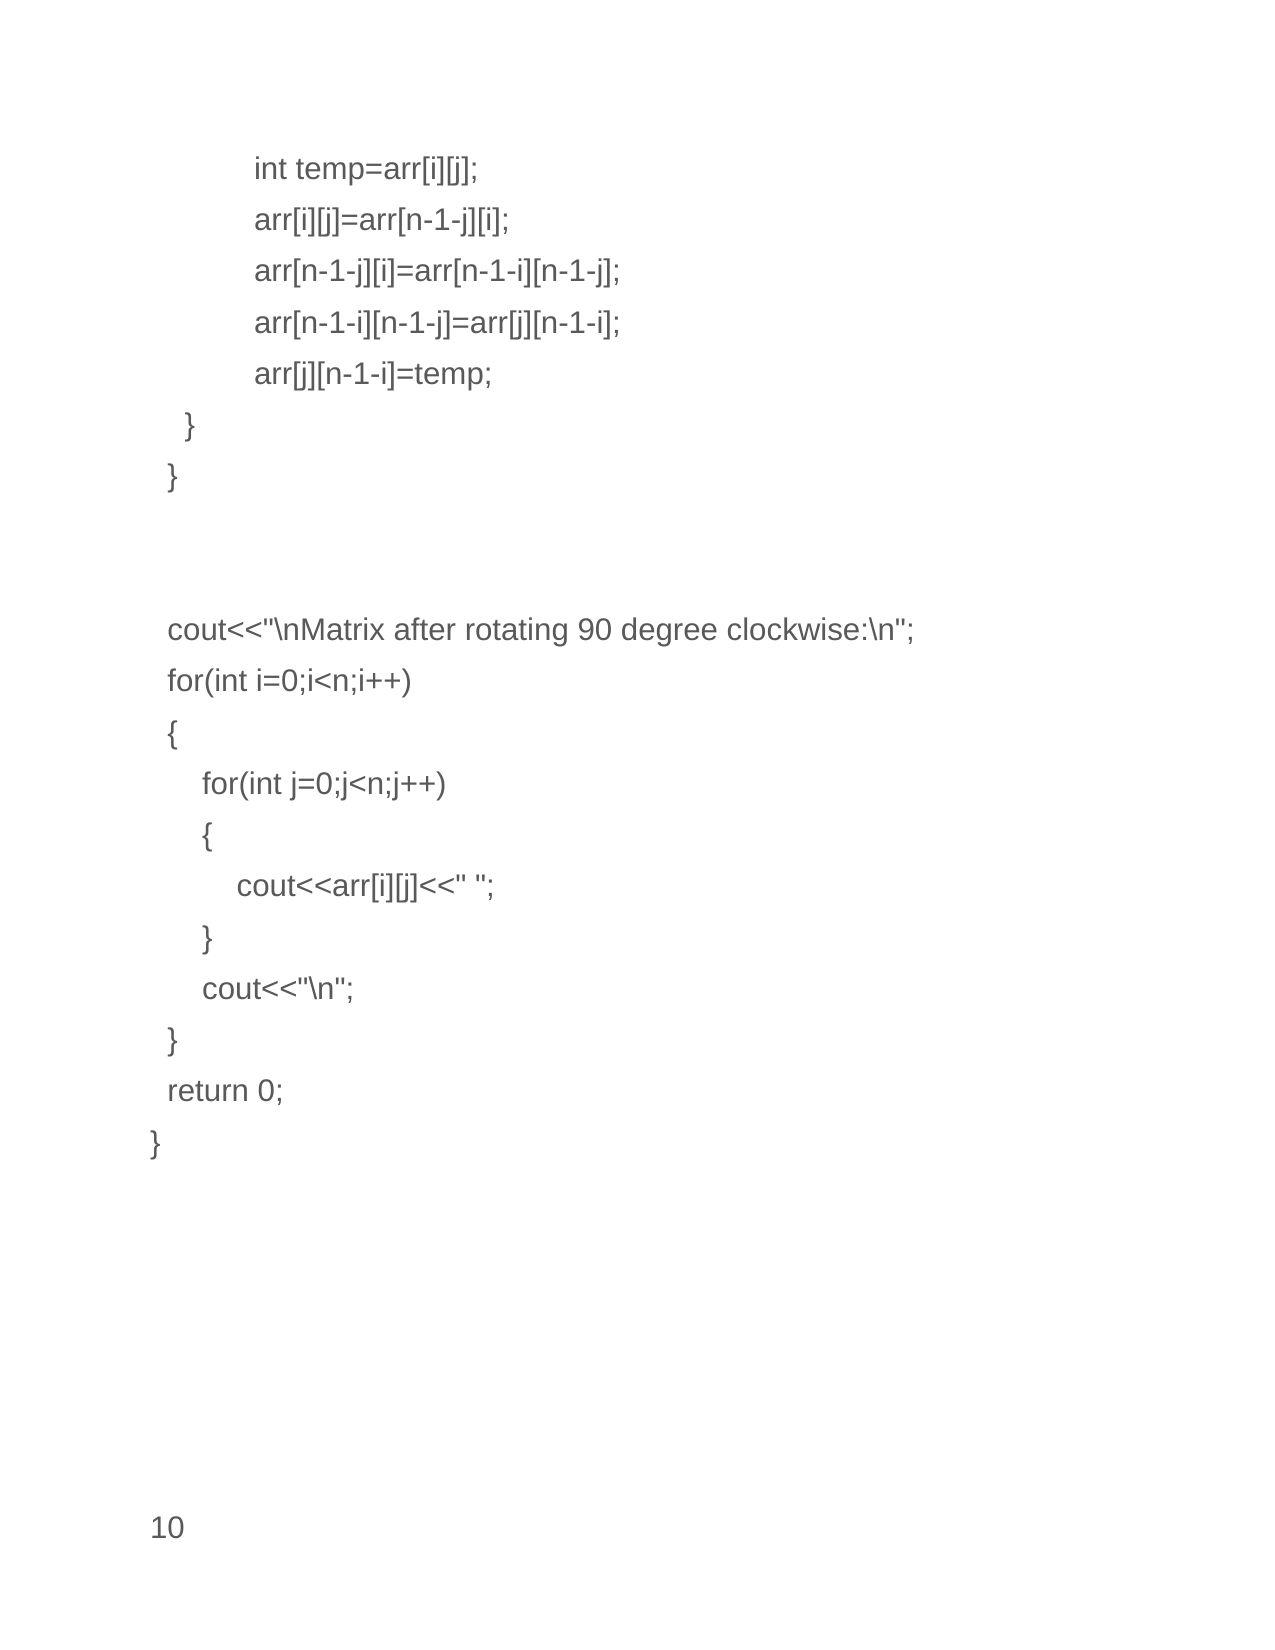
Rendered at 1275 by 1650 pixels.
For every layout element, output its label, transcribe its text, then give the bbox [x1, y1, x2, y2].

text { [150, 816, 1125, 852]
text cout<<"\nMatrix after rotating 90 degree clockwise:\n"; [150, 611, 1125, 647]
text for(int j=0;j<n;j++) [150, 765, 1125, 801]
text arr[i][j]=arr[n-1-j][i]; [150, 201, 1125, 237]
text { [150, 714, 1125, 750]
text } [150, 919, 1125, 955]
text } [150, 1021, 1125, 1057]
text arr[j][n-1-i]=temp; [150, 355, 1125, 391]
text int temp=arr[i][j]; [150, 150, 1125, 186]
text } [150, 457, 1125, 493]
text } [150, 406, 1125, 442]
text cout<<"\n"; [150, 970, 1125, 1006]
text cout<<arr[i][j]<<" "; [150, 867, 1125, 903]
text arr[n-1-j][i]=arr[n-1-i][n-1-j]; [150, 252, 1125, 288]
text for(int i=0;i<n;i++) [150, 662, 1125, 698]
text } [150, 1124, 1125, 1160]
text arr[n-1-i][n-1-j]=arr[j][n-1-i]; [150, 304, 1125, 340]
text return 0; [150, 1072, 1125, 1108]
